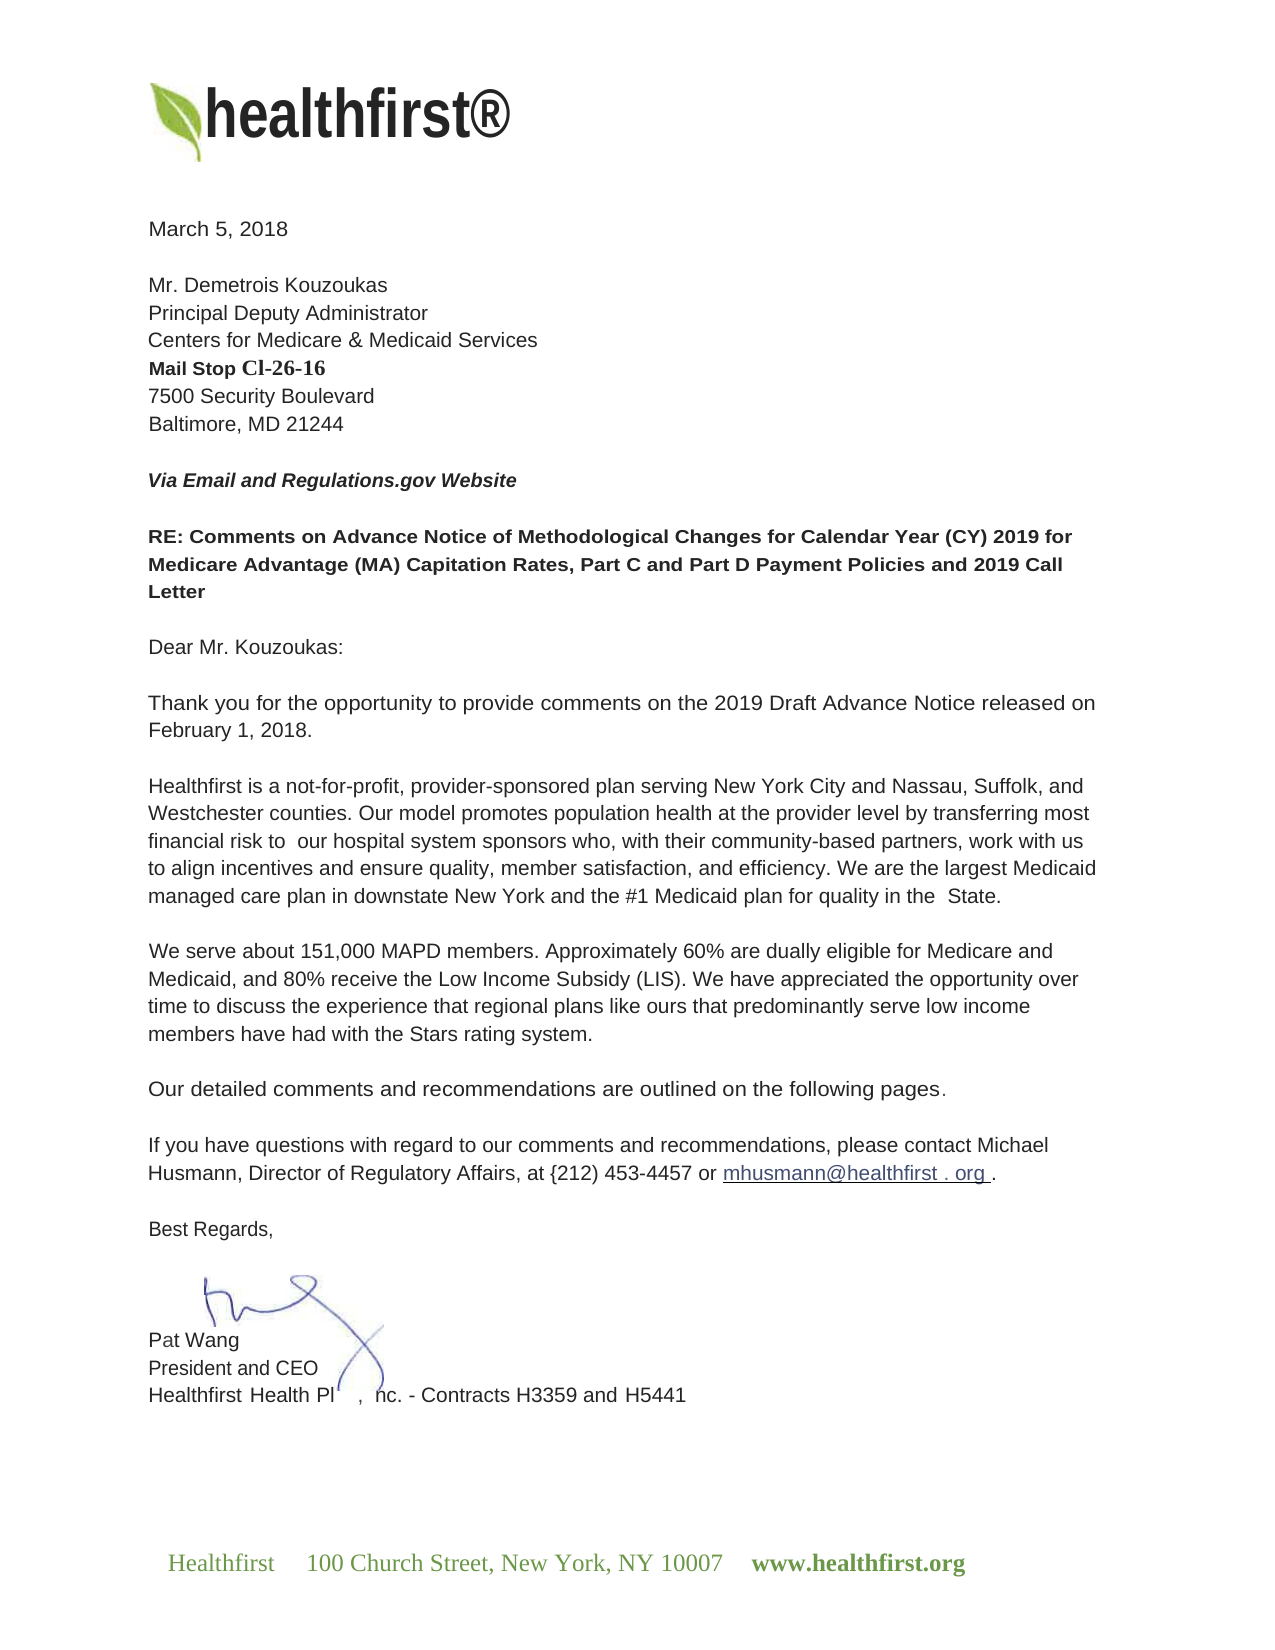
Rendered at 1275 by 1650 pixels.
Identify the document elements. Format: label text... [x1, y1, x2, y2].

text Pat Wang President and CEO [148, 1327, 321, 1379]
text Our detailed comments and recommendations are outlined on the following pages. [148, 1077, 1123, 1101]
picture [203, 1274, 384, 1383]
text Baltimore, MD 21244 [148, 412, 1123, 436]
text Thank you for the opportunity to provide comments on the 2019 Draft Advance Notice released on February 1, 2018. [148, 690, 1123, 742]
text Mail Stop Cl-26-16 [148, 355, 1123, 380]
text 7500 Security Boulevard [148, 384, 1123, 408]
text Healthfirst 100 Church Street, New York, NY 10007 www.healthfirst.org [168, 1548, 1123, 1577]
text Centers for Medicare & Medicaid Services [148, 328, 1123, 353]
picture [150, 83, 202, 162]
text RE: Comments on Advance Notice of Methodological Changes for Calendar Year (CY) 2019 for Medicare Advantage (MA) Capitation Rates, Part C and Part D Payment Policies and 2019 Call Letter [148, 526, 1123, 602]
text Dear Mr. Kouzoukas: [148, 634, 1123, 658]
text healthfirst® [204, 72, 1123, 151]
text If you have questions with regard to our comments and recommendations, please contact Michael Husmann, Director of Regulatory Affairs, at {212) 453-4457 or mhusmann@healthfirst . org . [148, 1133, 1123, 1184]
text Via Email and Regulations.gov Website [147, 469, 1123, 491]
text Mr. Demetrois Kouzoukas Principal Deputy Administrator [148, 273, 466, 324]
text Healthfirst is a not-for-profit, provider-sponsored plan serving New York City and Nassau, Suffolk, and Westchester counties. Our model promotes population health at the provider level by transferring most financial risk to our hospital system sponsors who, with their community-based partners, work with us to align incentives and ensure quality, member satisfaction, and efficiency. We are the largest Medicaid managed care plan in downstate New York and the #1 Medicaid plan for quality in the State. [148, 773, 1102, 907]
text Healthfirst Health Pl , nc. - Contracts H3359 and H5441 [148, 1383, 1123, 1407]
text Best Regards, [148, 1217, 1123, 1241]
text We serve about 151,000 MAPD members. Approximately 60% are dually eligible for Medicare and Medicaid, and 80% receive the Low Income Subsidy (LIS). We have appreciated the opportunity over time to discuss the experience that regional plans like ours that predominantly serve low income members have had with the Stars rating system. [148, 939, 1102, 1046]
text March 5, 2018 [148, 217, 1123, 241]
